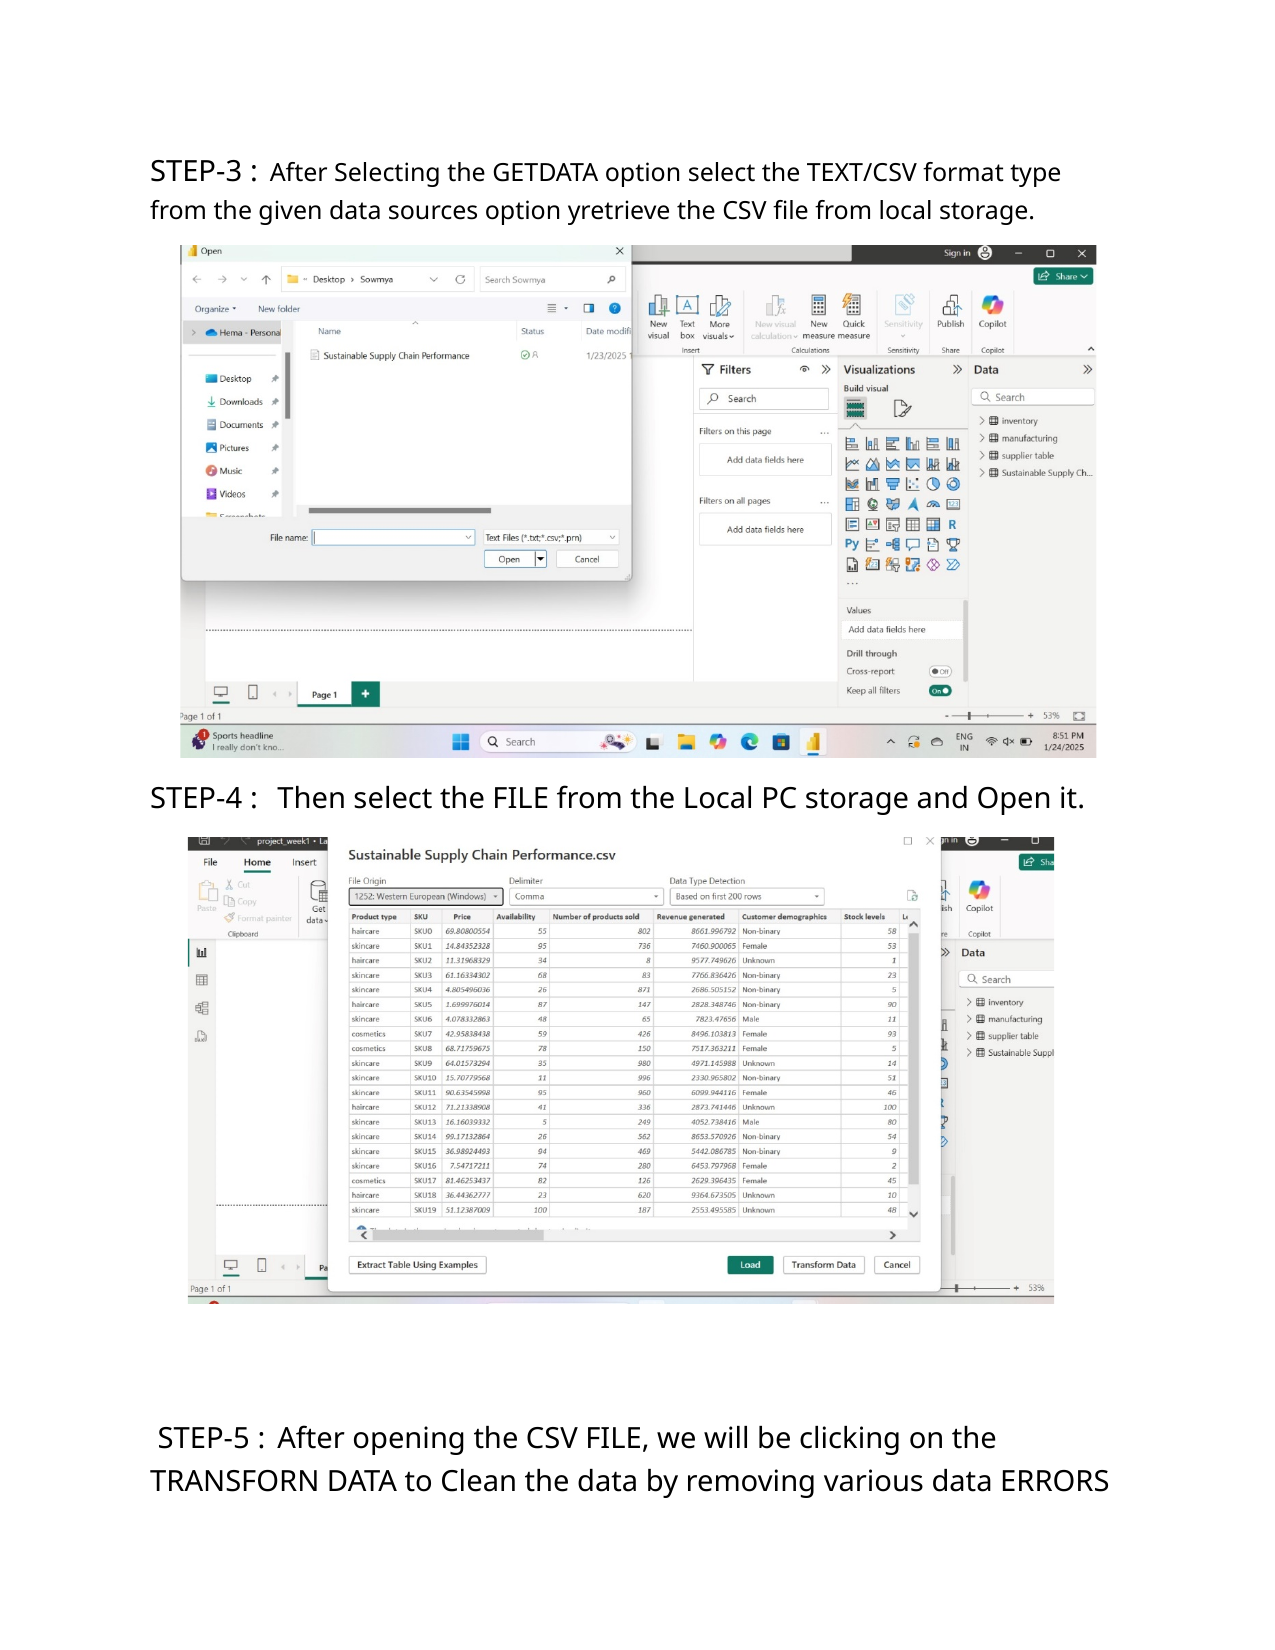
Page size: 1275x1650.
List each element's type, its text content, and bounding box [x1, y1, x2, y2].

text STEP-4 : Then select the FILE from the Local PC storage and Open it. [150, 778, 1125, 817]
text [150, 1417, 1125, 1500]
picture [180, 245, 1097, 758]
text STEP-3 : After Selecting the GETDATA option select the TEXT/CSV format type from the given data sources option yretrieve the CSV file from local storage. [150, 150, 1125, 226]
picture [187, 837, 1055, 1304]
